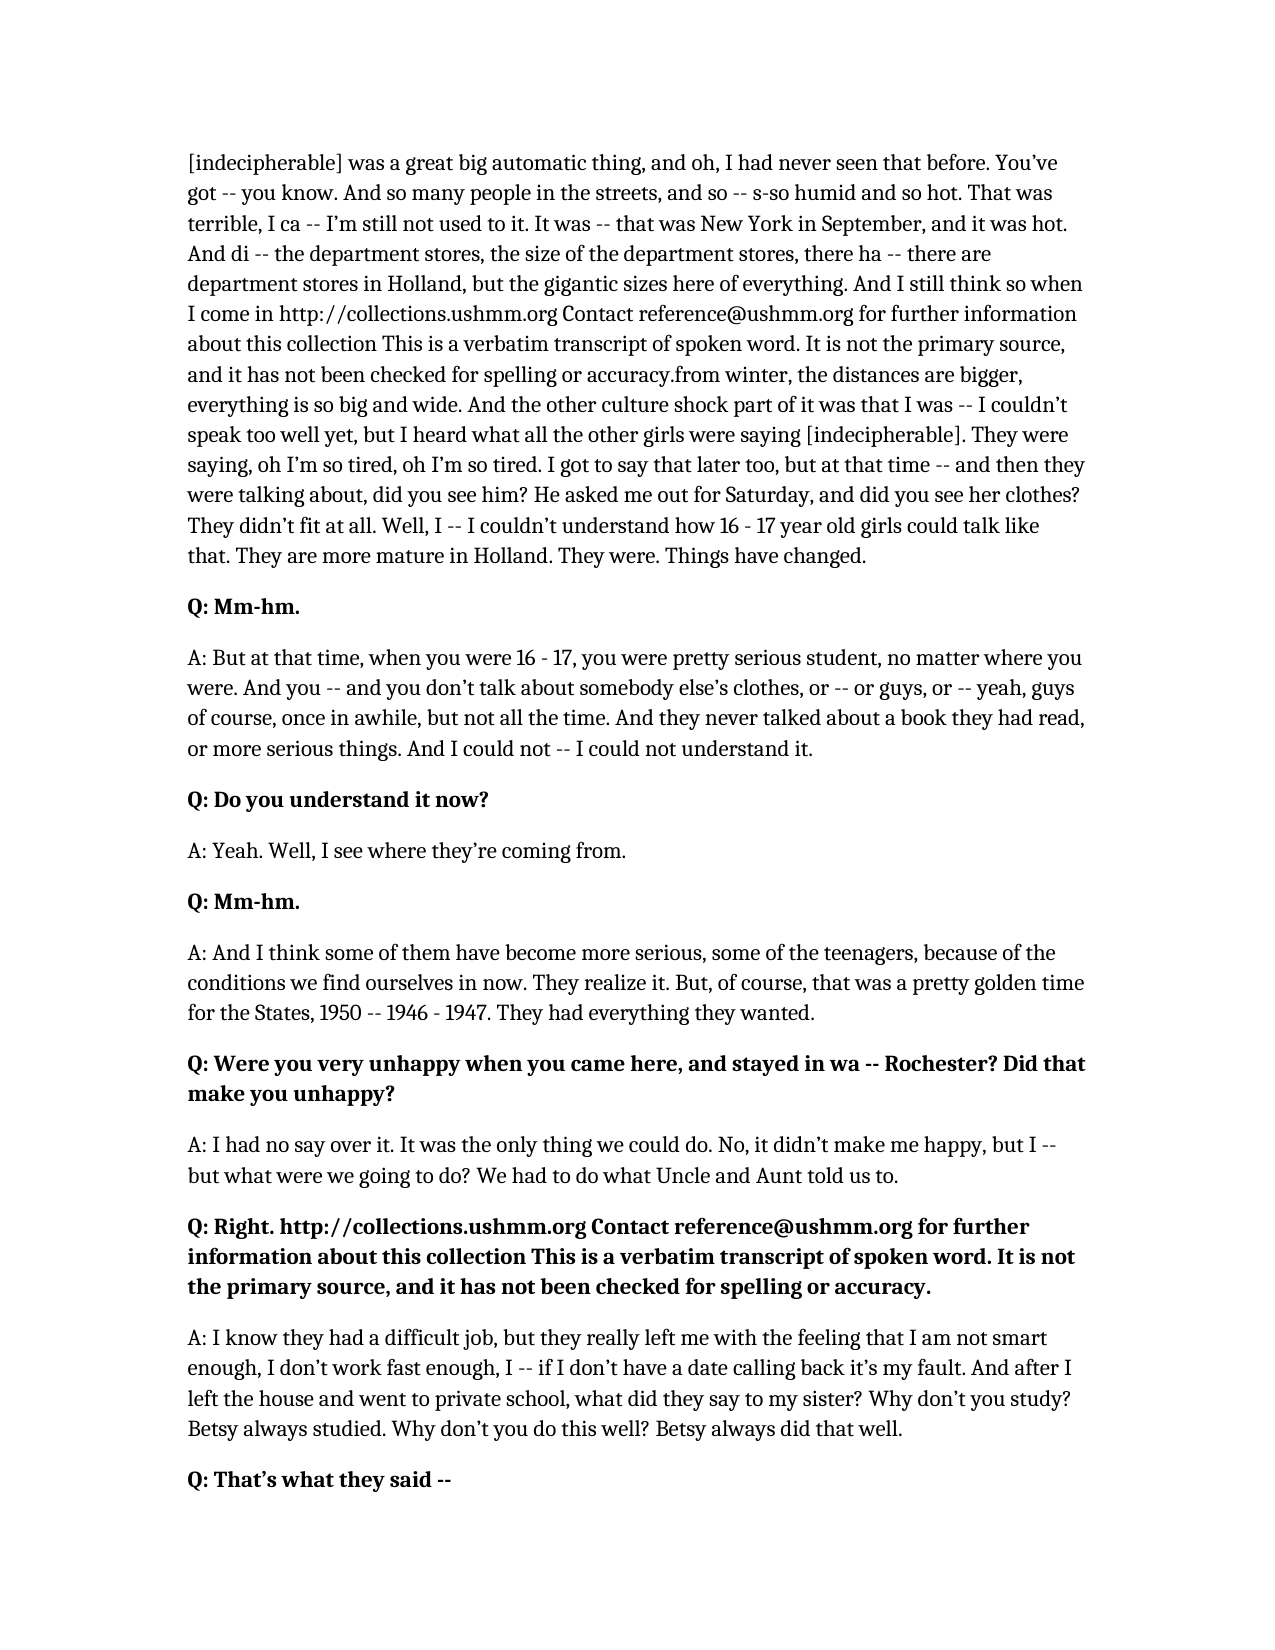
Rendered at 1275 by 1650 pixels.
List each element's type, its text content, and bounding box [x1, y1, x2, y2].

text A: Yeah. Well, I see where they’re coming from. [187, 837, 1087, 864]
text A: But at that time, when you were 16 - 17, you were pretty serious student, no matter where you were. And you -- and you don’t talk about somebody else’s clothes, or -- or guys, or -- yeah, guys of course, once in awhile, but not all the time. And they never talked about a book they had read, or more serious things. And I could not -- I could not understand it. [187, 645, 1087, 762]
text Q: Mm-hm. [187, 594, 1087, 620]
text Q: Right. http://collections.ushmm.org Contact reference@ushmm.org for further information about this collection This is a verbatim transcript of spoken word. It is not the primary source, and it has not been checked for spelling or accuracy. [187, 1213, 1087, 1300]
text Q: Mm-hm. [187, 888, 1087, 915]
text Q: That’s what they said -- [187, 1467, 1087, 1493]
text A: And I think some of them have become more serious, some of the teenagers, because of the conditions we find ourselves in now. They realize it. But, of course, that was a pretty golden time for the States, 1950 -- 1946 - 1947. They had everything they wanted. [187, 939, 1087, 1026]
text A: I had no say over it. It was the only thing we could do. No, it didn’t make me happy, but I -- but what were we going to do? We had to do what Uncle and Aunt told us to. [187, 1132, 1087, 1189]
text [187, 150, 1087, 569]
text Q: Were you very unhappy when you came here, and stayed in wa -- Rochester? Did that make you unhappy? [187, 1051, 1087, 1108]
text A: I know they had a difficult job, but they really left me with the feeling that I am not smart enough, I don’t work fast enough, I -- if I don’t have a date calling back it’s my fault. And after I left the house and went to private school, what did they say to my sister? Why don’t you study? Betsy always studied. Why don’t you do this well? Betsy always did that well. [187, 1325, 1087, 1442]
text Q: Do you understand it now? [187, 786, 1087, 813]
